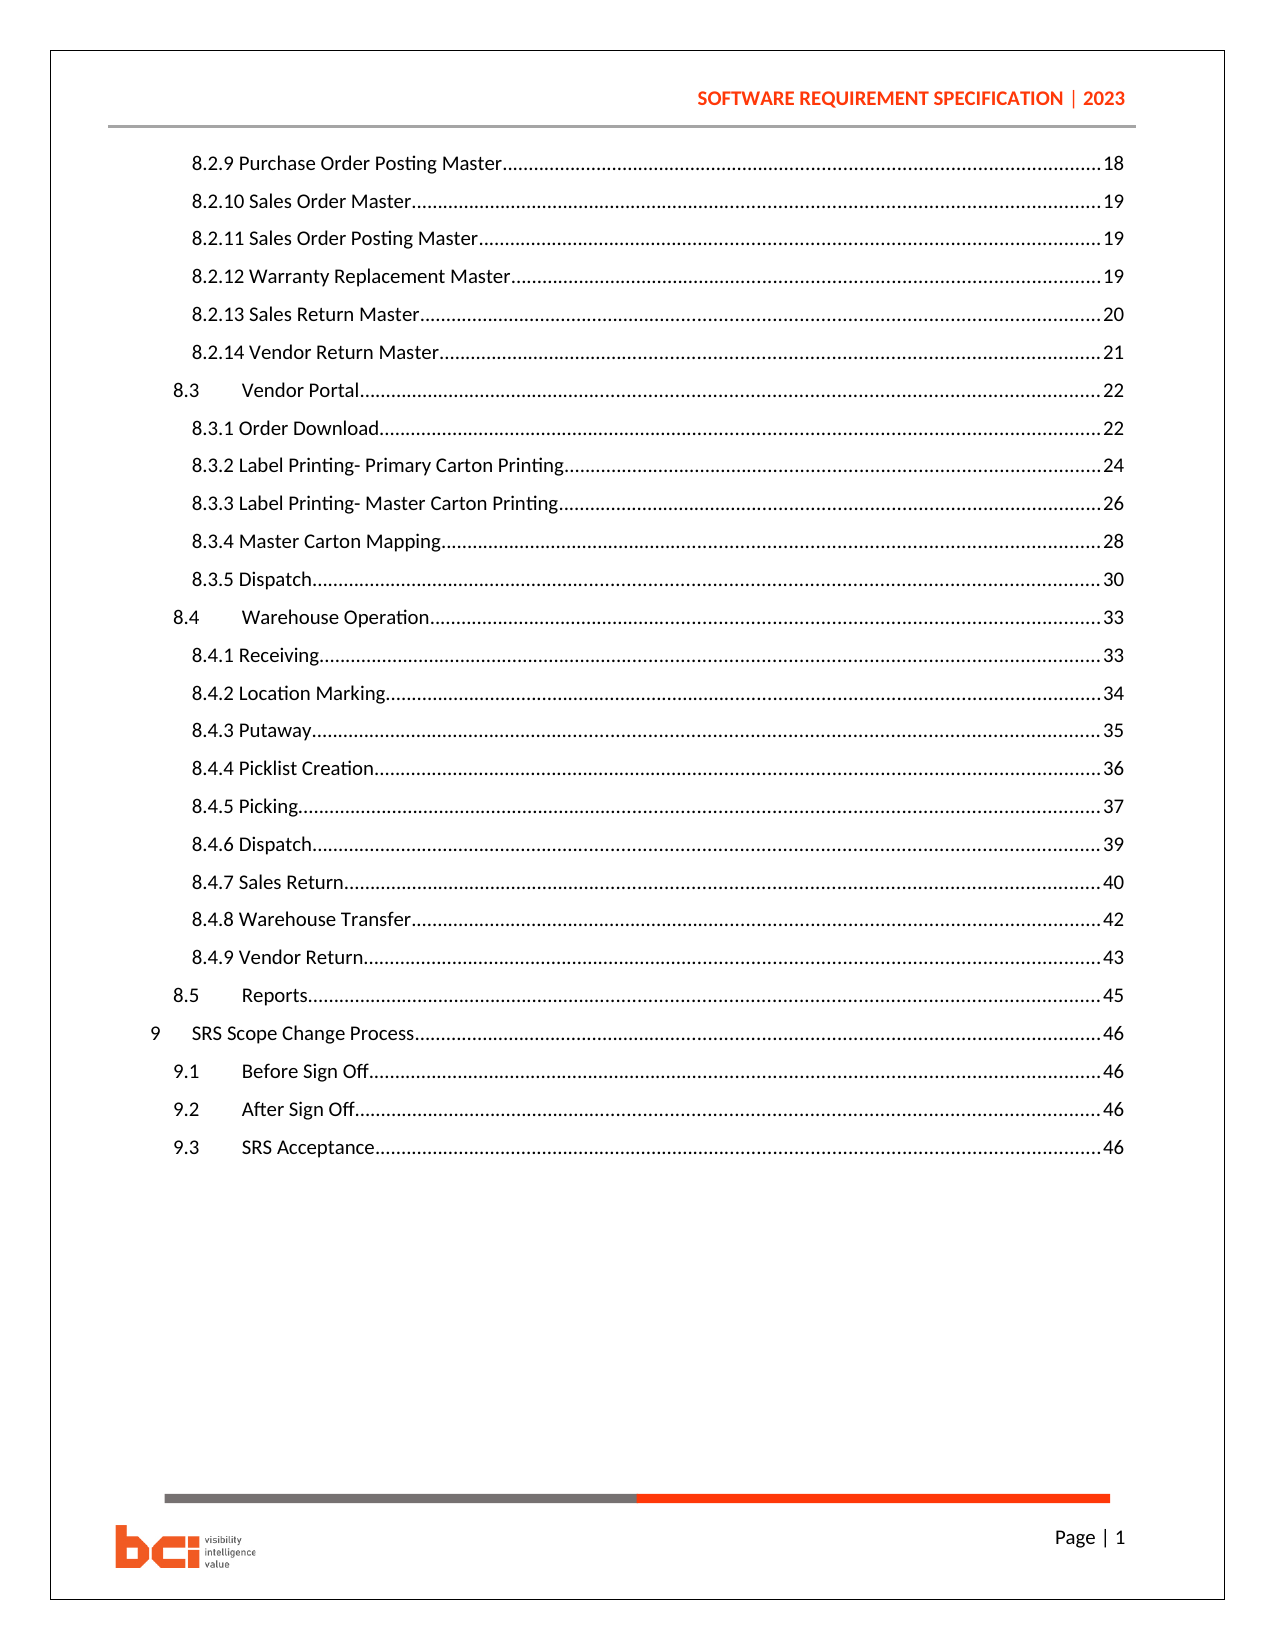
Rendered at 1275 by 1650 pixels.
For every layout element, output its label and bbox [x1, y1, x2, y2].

picture [114, 1520, 255, 1568]
